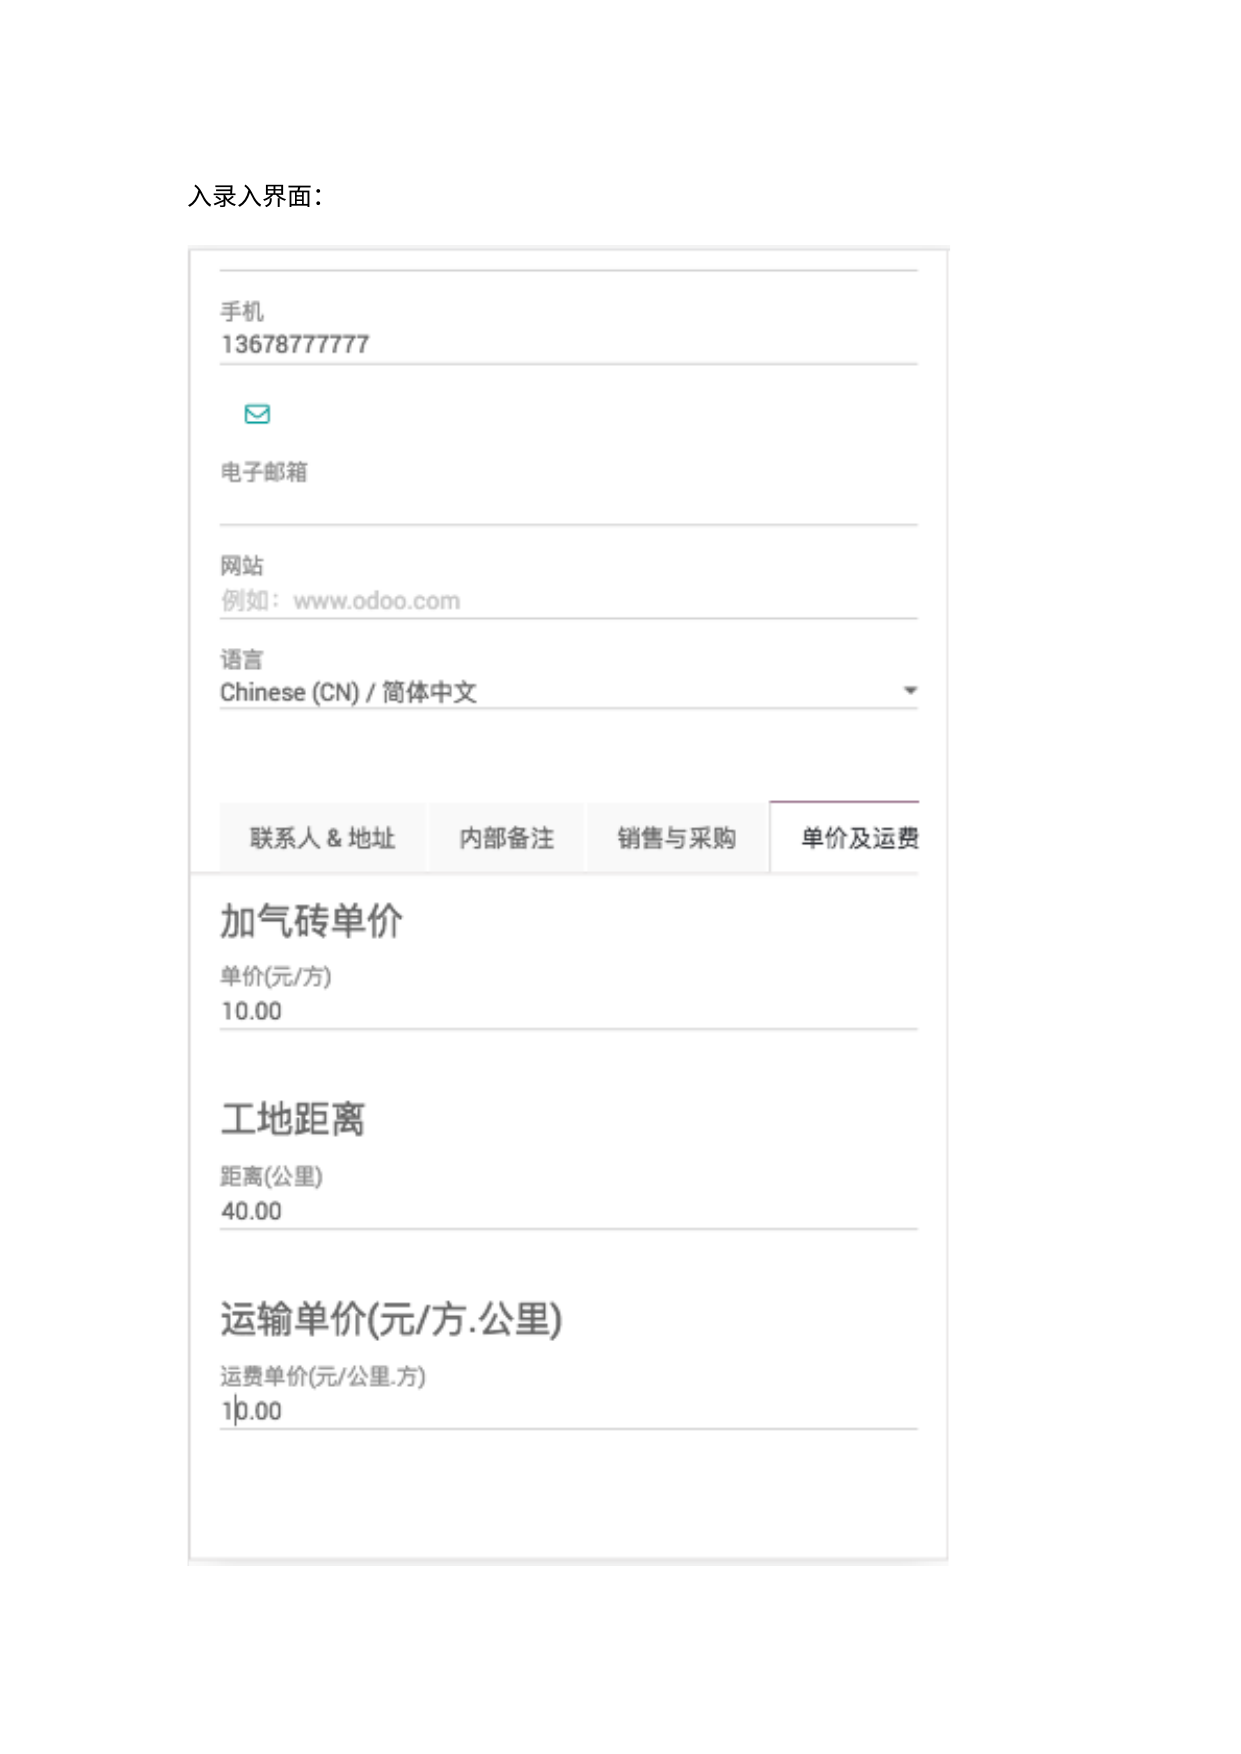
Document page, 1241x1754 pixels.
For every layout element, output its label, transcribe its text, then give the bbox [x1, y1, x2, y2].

text 录入客户信息后，将界面向下划动，可看到【单价及运费录入】标签，点击进入录入界面： [187, 162, 1053, 227]
picture [187, 245, 951, 1566]
